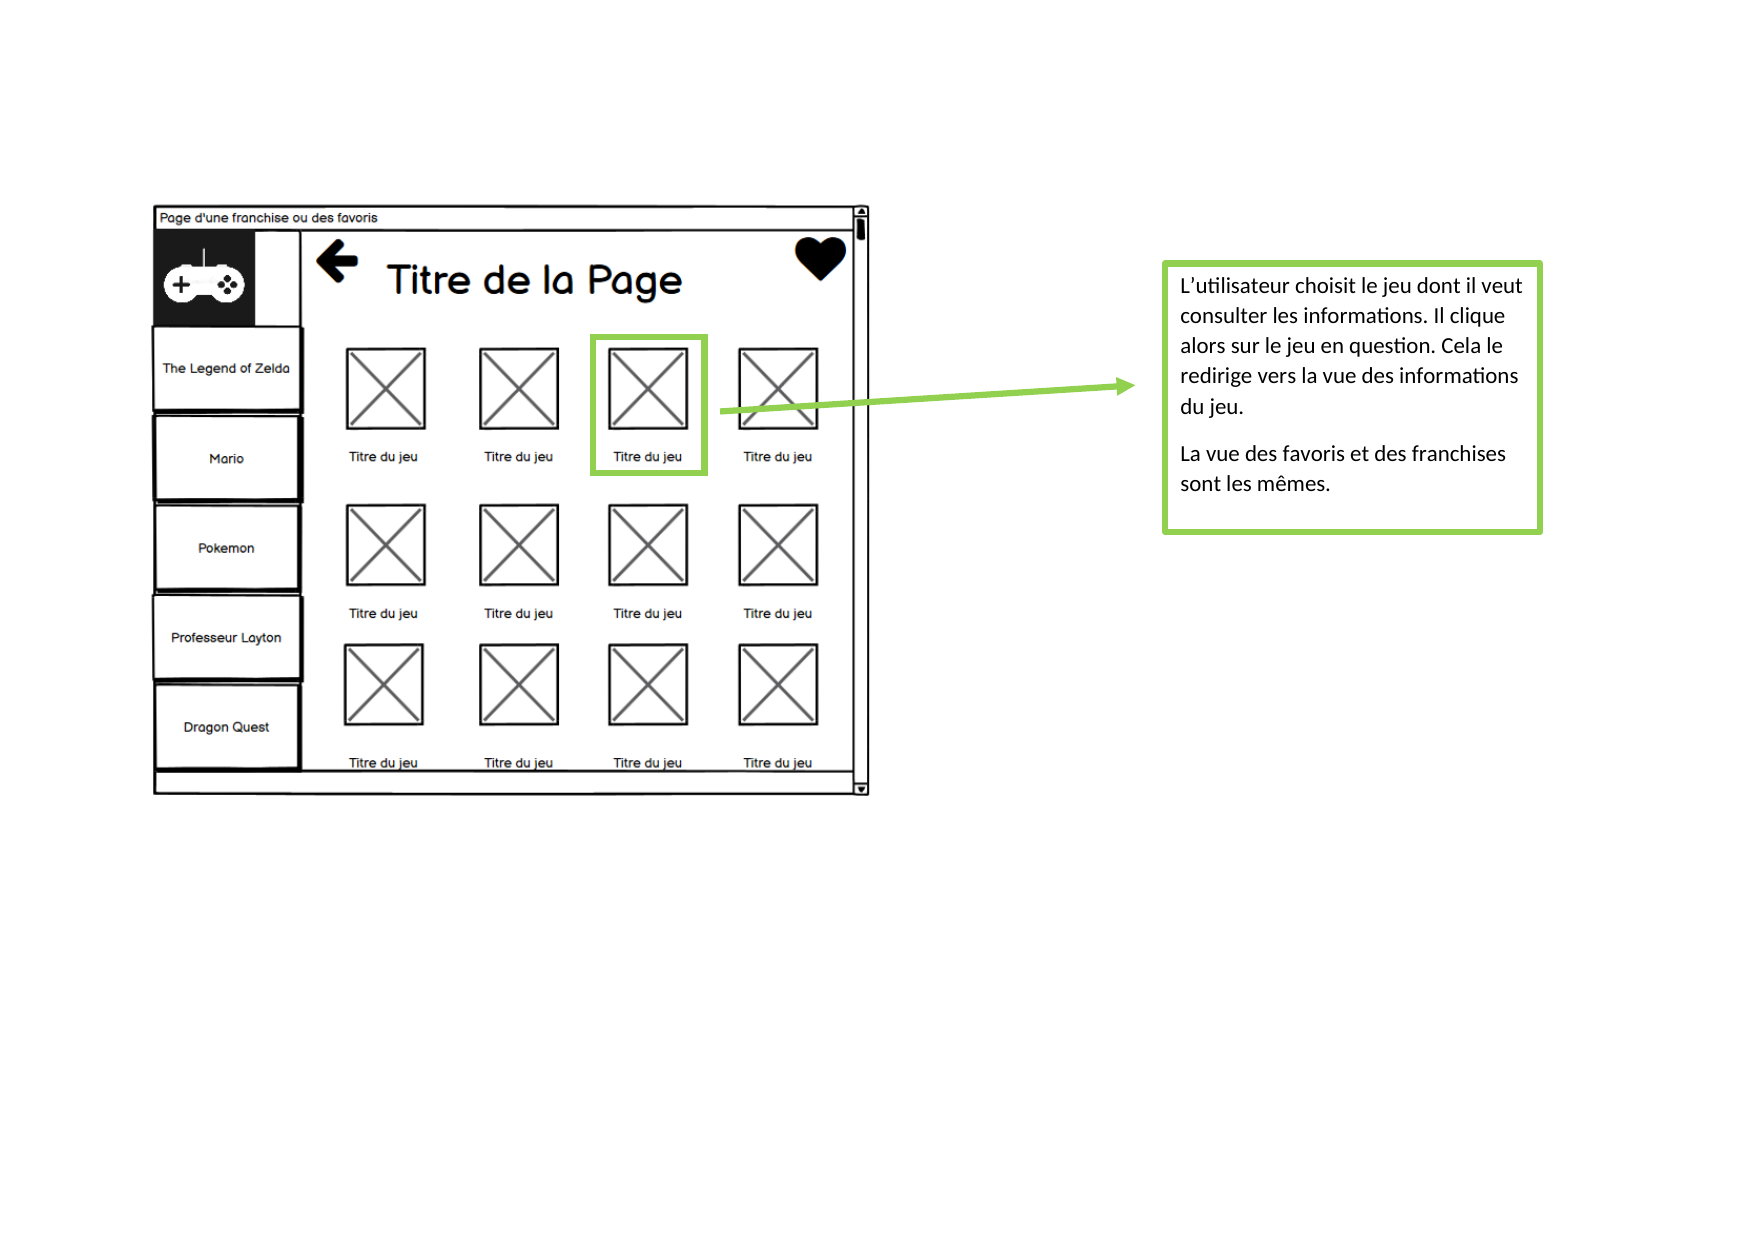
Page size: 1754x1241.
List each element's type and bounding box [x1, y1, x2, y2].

picture [147, 194, 886, 817]
